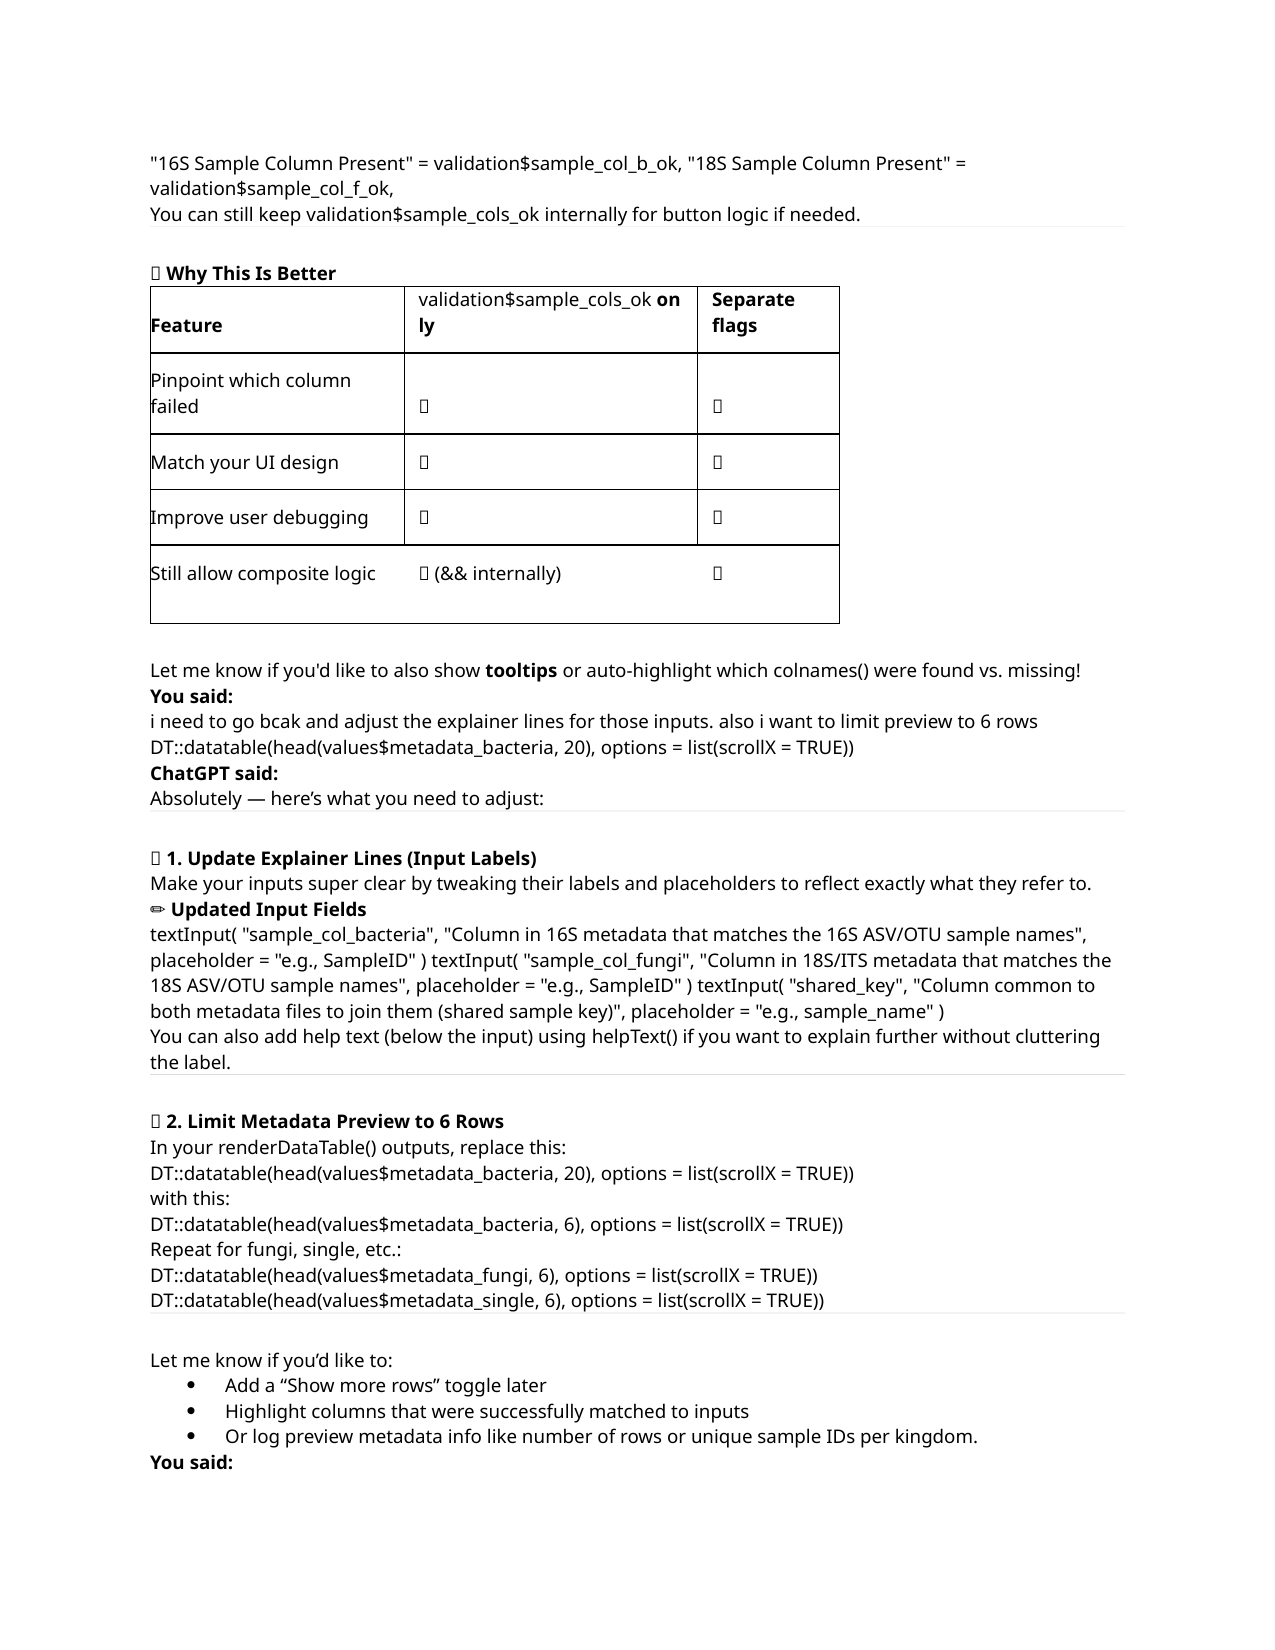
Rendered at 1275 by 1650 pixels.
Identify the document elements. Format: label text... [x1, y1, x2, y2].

text textInput( "sample_col_bacteria", "Column in 16S metadata that matches the 16S ASV/OTU sample names", placeholder = "e.g., SampleID" ) textInput( "sample_col_fungi", "Column in 18S/ITS metadata that matches the 18S ASV/OTU sample names", placeholder = "e.g., SampleID" ) textInput( "shared_key", "Column common to both metadata files to join them (shared sample key)", placeholder = "e.g., sample_name" ) [150, 922, 1125, 1024]
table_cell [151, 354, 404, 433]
text You can also add help text (below the input) using helpText() if you want to explain further without cluttering the label. [150, 1024, 1125, 1074]
text with this: [150, 1185, 1125, 1211]
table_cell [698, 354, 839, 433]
list Add a “Show more rows” toggle later [187, 1372, 1125, 1398]
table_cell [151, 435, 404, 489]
text You said: [150, 1449, 1125, 1474]
text Absolutely — here’s what you need to adjust: [150, 785, 1125, 810]
text Let me know if you’d like to: [150, 1347, 1125, 1372]
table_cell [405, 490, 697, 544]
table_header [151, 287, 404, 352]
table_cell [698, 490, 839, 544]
text ChatGPT said: [150, 760, 1125, 785]
text "16S Sample Column Present" = validation$sample_col_b_ok, "18S Sample Column Present" = validation$sample_col_f_ok, [150, 150, 1125, 201]
text Make your inputs super clear by tweaking their labels and placeholders to reflect exactly what they refer to. [150, 871, 1125, 896]
text You said: [150, 683, 1125, 709]
text DT::datatable(head(values$metadata_bacteria, 20), options = list(scrollX = TRUE)) [150, 1160, 1125, 1185]
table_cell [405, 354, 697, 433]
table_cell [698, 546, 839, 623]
text Repeat for fungi, single, etc.: [150, 1236, 1125, 1262]
text DT::datatable(head(values$metadata_bacteria, 6), options = list(scrollX = TRUE)) [150, 1211, 1125, 1236]
list Or log preview metadata info like number of rows or unique sample IDs per kingdom. [187, 1423, 1125, 1449]
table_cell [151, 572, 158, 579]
text ✏️ Updated Input Fields [150, 896, 1125, 922]
text i need to go bcak and adjust the explainer lines for those inputs. also i want to limit preview to 6 rows DT::datatable(head(values$metadata_bacteria, 20), options = list(scrollX = TRUE)) [150, 709, 1125, 760]
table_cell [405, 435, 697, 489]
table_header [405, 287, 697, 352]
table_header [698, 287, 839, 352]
text In your renderDataTable() outputs, replace this: [150, 1134, 1125, 1160]
text ✅ Why This Is Better [150, 261, 1125, 286]
text You can still keep validation$sample_cols_ok internally for button logic if needed. [150, 201, 1125, 226]
text ✅ 2. Limit Metadata Preview to 6 Rows [150, 1109, 1125, 1134]
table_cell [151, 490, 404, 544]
text ✅ 1. Update Explainer Lines (Input Labels) [150, 845, 1125, 871]
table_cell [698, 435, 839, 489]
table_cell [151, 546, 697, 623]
text Let me know if you'd like to also show tooltips or auto-highlight which colnames() were found vs. missing! [150, 658, 1125, 683]
text DT::datatable(head(values$metadata_fungi, 6), options = list(scrollX = TRUE)) DT::datatable(head(values$metadata_single, 6), options = list(scrollX = TRUE)) [150, 1262, 1125, 1312]
list Highlight columns that were successfully matched to inputs [187, 1398, 1125, 1423]
